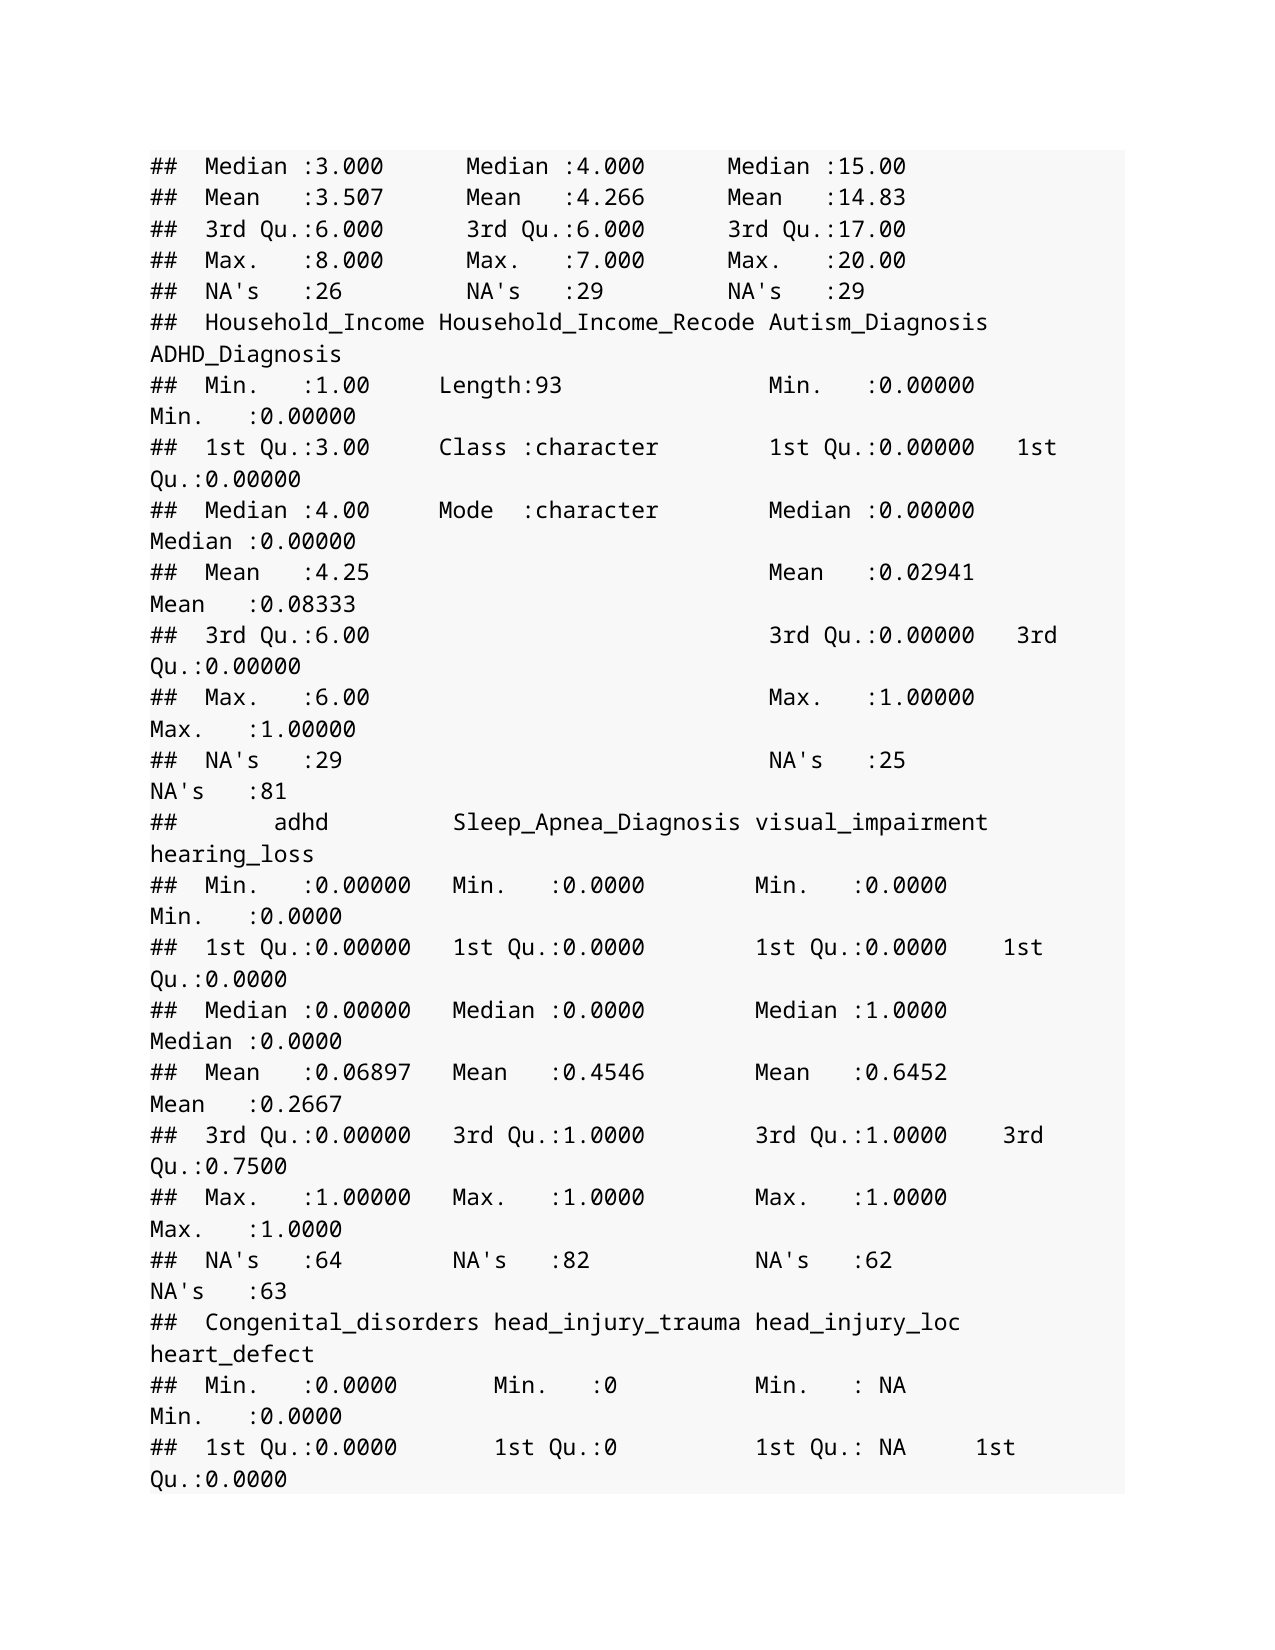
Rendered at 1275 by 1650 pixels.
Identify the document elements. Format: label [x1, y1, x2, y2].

text [150, 150, 1125, 1494]
